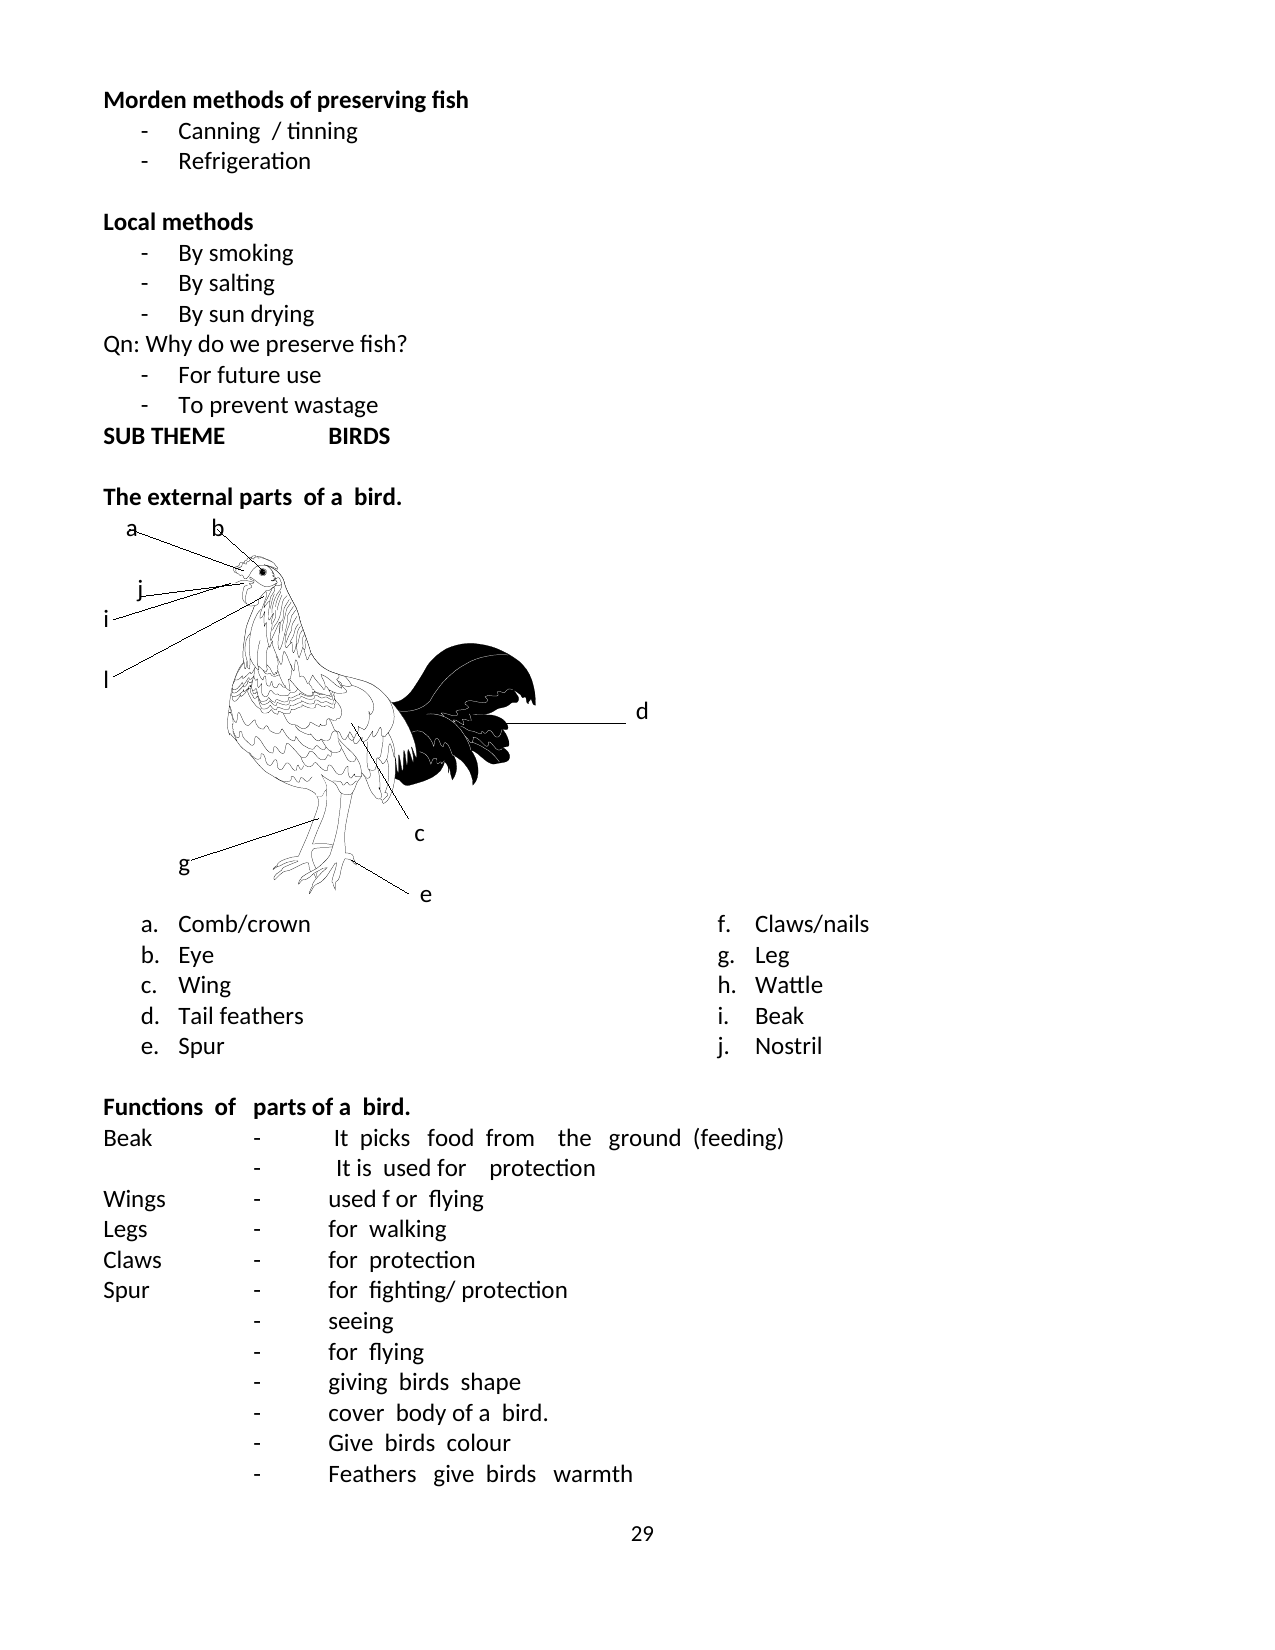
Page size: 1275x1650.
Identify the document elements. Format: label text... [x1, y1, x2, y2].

list - Give birds colour [178, 1427, 1181, 1458]
text Functions of parts of a bird. [103, 1092, 1181, 1122]
text The external parts of a bird. [103, 481, 1181, 512]
list Spur [141, 1031, 605, 1061]
text SUB THEME BIRDS [103, 420, 1181, 451]
text a b [103, 512, 1181, 542]
list Leg [717, 939, 1181, 969]
text Claws - for protection [103, 1244, 1181, 1275]
text Spur - for fighting/ protection [103, 1275, 1181, 1305]
list By smoking [141, 237, 1181, 267]
list - giving birds shape [178, 1366, 1181, 1397]
text Beak - It picks food from the ground (feeding) [103, 1122, 1181, 1153]
text Qn: Why do we preserve fish? [103, 328, 1181, 359]
list Wattle [717, 969, 1181, 1000]
list Tail feathers [141, 1000, 605, 1031]
list By salting [141, 267, 1181, 298]
text e [103, 878, 1181, 908]
text g [103, 847, 1181, 878]
list - for flying [178, 1336, 1181, 1366]
text Legs - for walking [103, 1214, 1181, 1244]
list By sun drying [141, 298, 1181, 328]
list Refrigeration [141, 145, 605, 176]
text l [103, 664, 1181, 695]
list It is used for protection [253, 1153, 1181, 1183]
list - Feathers give birds warmth [178, 1458, 1181, 1488]
list Claws/nails [717, 908, 1181, 939]
list For future use [141, 359, 1181, 389]
text Wings - used f or flying [103, 1183, 1181, 1214]
list - seeing [178, 1305, 1181, 1336]
list Comb/crown [141, 908, 605, 939]
list To prevent wastage [141, 389, 1181, 420]
text c [103, 817, 1181, 847]
list Wing [141, 969, 605, 1000]
text d [103, 695, 1181, 725]
list Canning / tinning [141, 115, 605, 145]
text Morden methods of preserving fish [103, 84, 1181, 115]
list Beak [717, 1000, 1181, 1031]
text Local methods [103, 206, 1181, 237]
list Eye [141, 939, 605, 969]
text j [103, 573, 1181, 603]
list - cover body of a bird. [178, 1397, 1181, 1427]
text i [103, 603, 1181, 634]
list Nostril [717, 1031, 1181, 1061]
